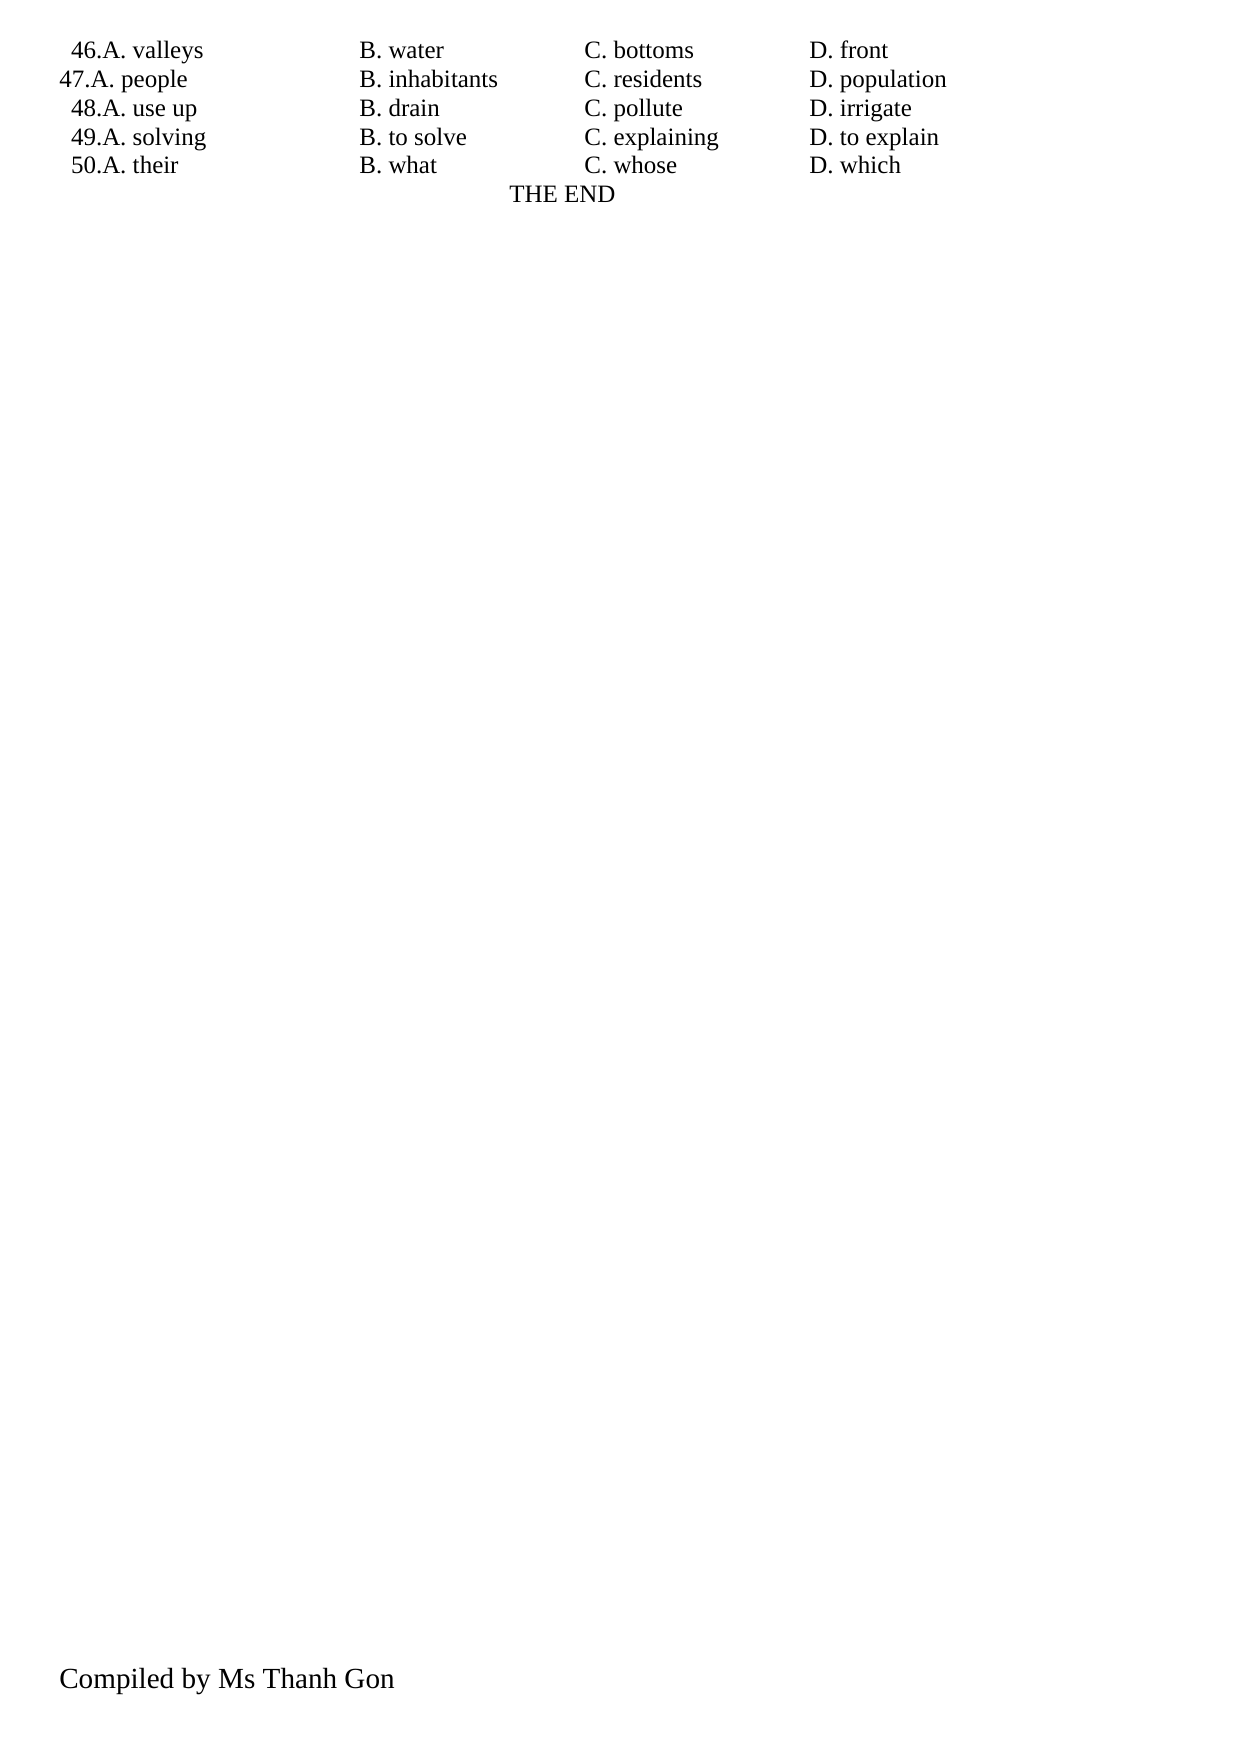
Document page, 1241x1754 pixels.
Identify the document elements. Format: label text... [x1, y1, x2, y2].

text THE END [71, 179, 1181, 208]
text 49.A. solving B. to solve C. explaining D. to explain [71, 122, 1181, 150]
text 50.A. their B. what C. whose D. which [71, 150, 1181, 179]
text 47.A. people B. inhabitants C. residents D. population [59, 64, 1181, 93]
text 48.A. use up B. drain C. pollute D. irrigate [71, 93, 1181, 122]
text 46.A. valleys B. water C. bottoms D. front [71, 35, 1181, 64]
